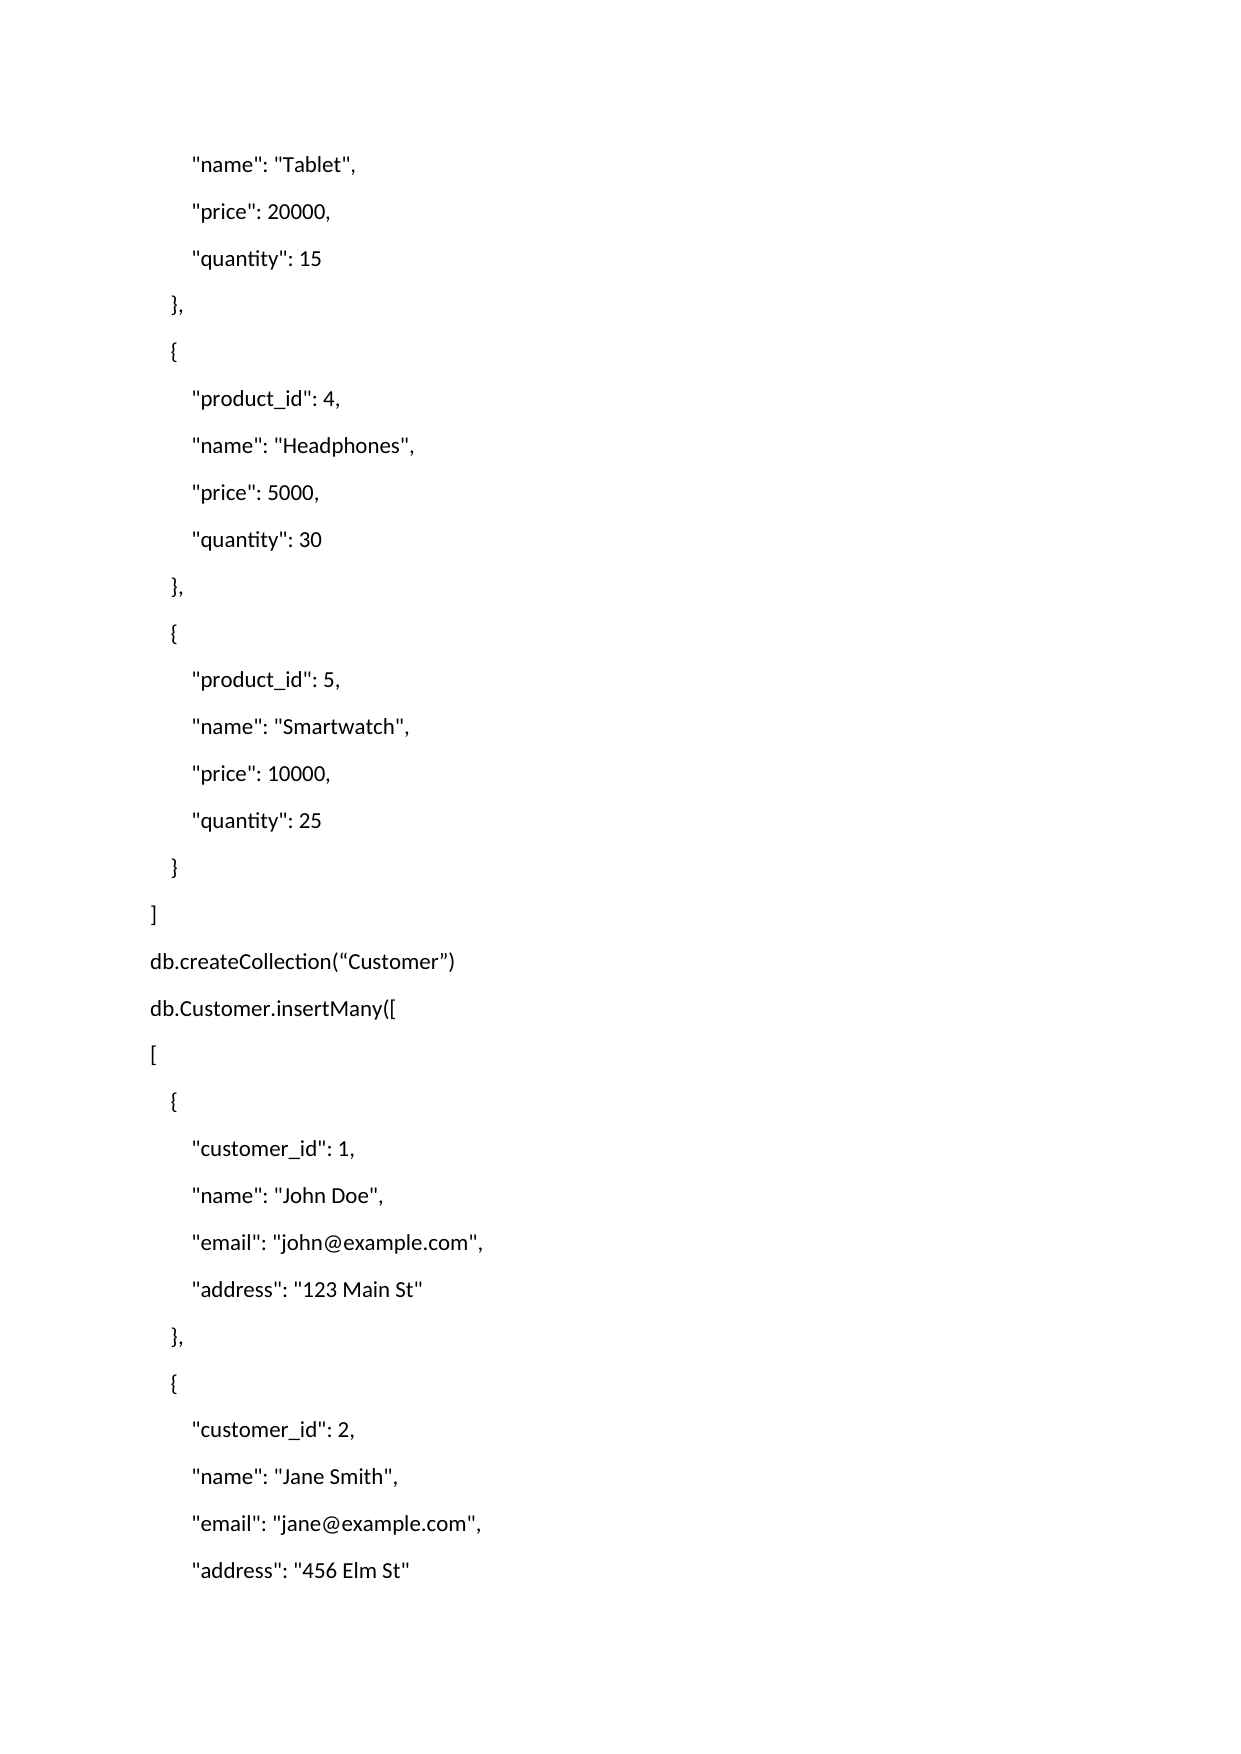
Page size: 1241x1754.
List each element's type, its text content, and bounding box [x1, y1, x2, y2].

text db.Customer.insertMany([ [150, 994, 1090, 1022]
text "name": "Jane Smith", [150, 1462, 1090, 1491]
text "name": "Headphones", [150, 431, 1090, 459]
text { [150, 337, 1090, 366]
text "quantity": 25 [150, 806, 1090, 834]
text "price": 20000, [150, 197, 1090, 225]
text { [150, 619, 1090, 647]
text "product_id": 4, [150, 384, 1090, 412]
text "name": "John Doe", [150, 1181, 1090, 1209]
text "customer_id": 1, [150, 1134, 1090, 1162]
text "address": "123 Main St" [150, 1275, 1090, 1303]
text "price": 5000, [150, 478, 1090, 506]
text } [150, 853, 1090, 881]
text db.createCollection(“Customer”) [150, 947, 1090, 975]
text }, [150, 1322, 1090, 1350]
text "quantity": 15 [150, 244, 1090, 272]
text }, [150, 572, 1090, 600]
text [ [150, 1041, 1090, 1069]
text "email": "jane@example.com", [150, 1509, 1090, 1537]
text "customer_id": 2, [150, 1416, 1090, 1444]
text { [150, 1369, 1090, 1397]
text "quantity": 30 [150, 525, 1090, 553]
text "name": "Smartwatch", [150, 712, 1090, 741]
text ] [150, 900, 1090, 928]
text "price": 10000, [150, 759, 1090, 787]
text { [150, 1087, 1090, 1116]
text "email": "john@example.com", [150, 1228, 1090, 1256]
text "name": "Tablet", [150, 150, 1090, 178]
text "address": "456 Elm St" [150, 1556, 1090, 1584]
text "product_id": 5, [150, 666, 1090, 694]
text }, [150, 291, 1090, 319]
